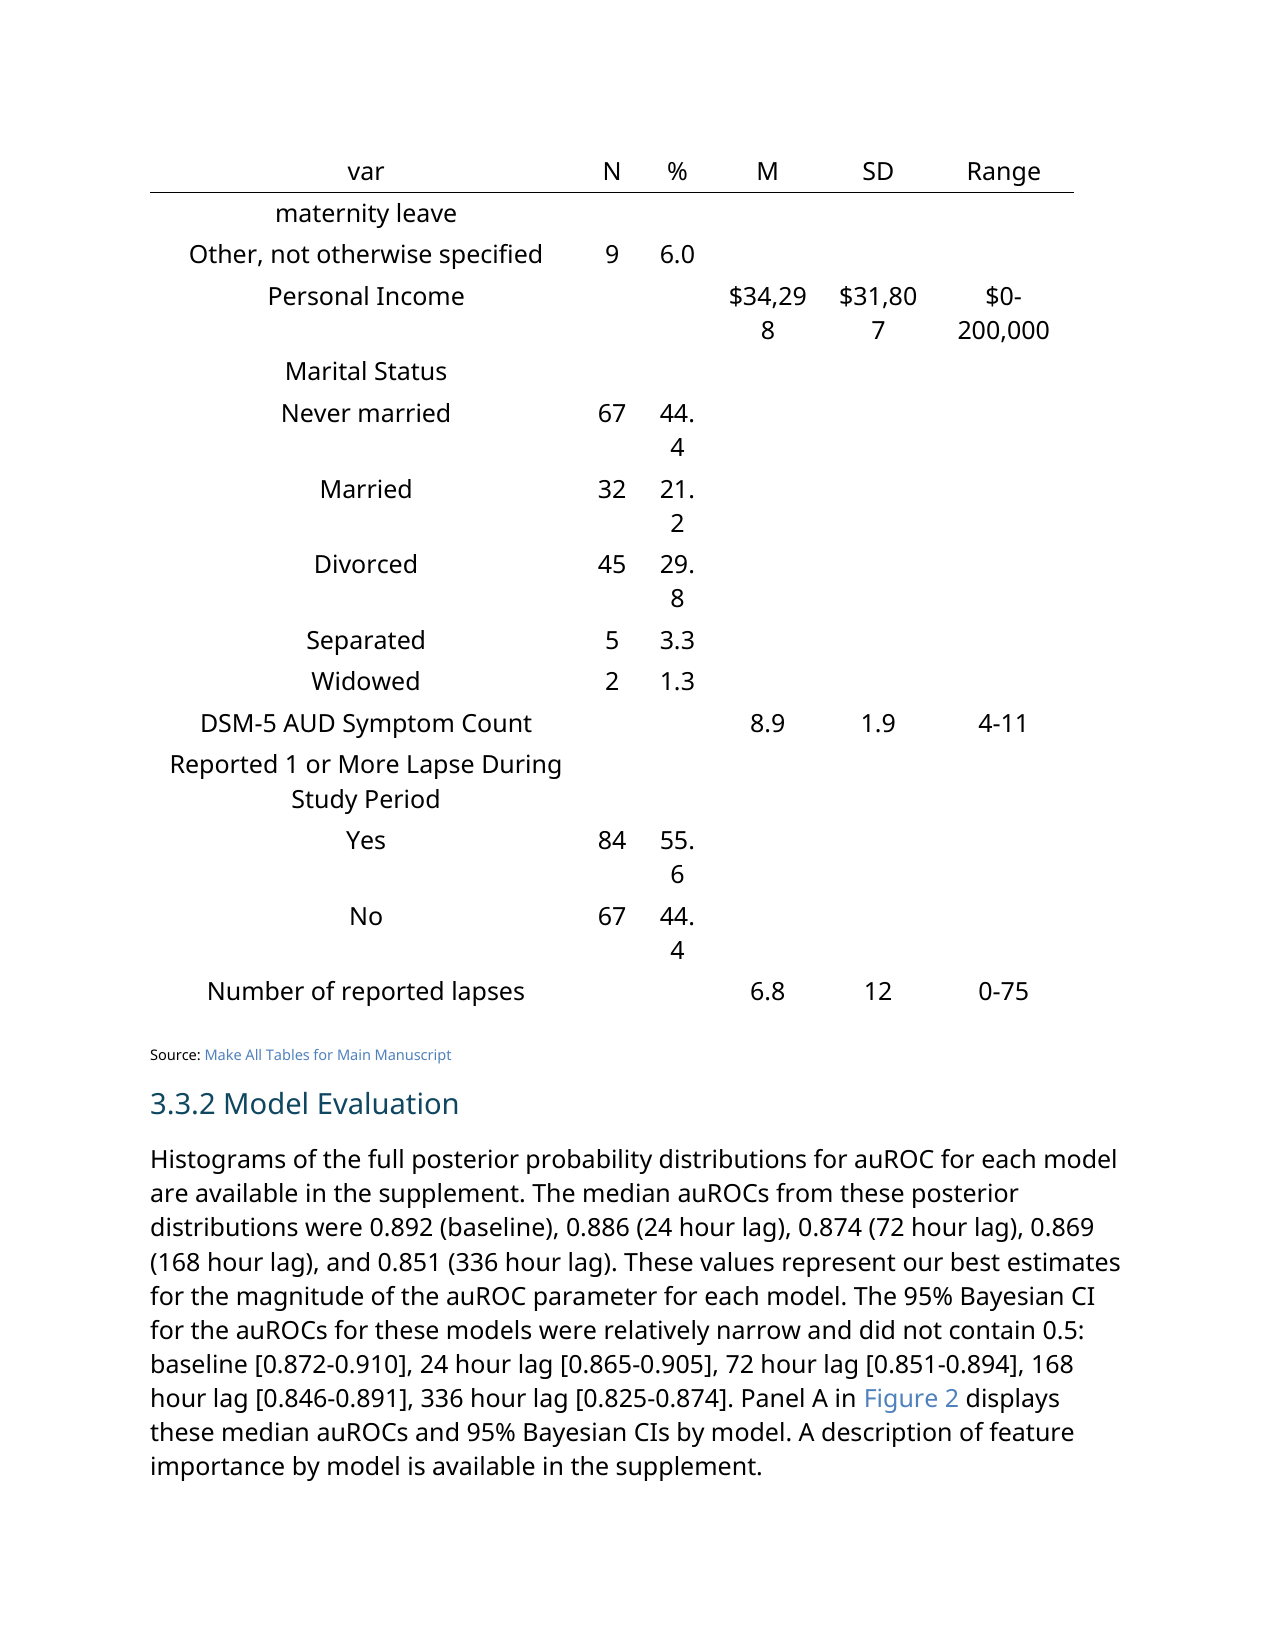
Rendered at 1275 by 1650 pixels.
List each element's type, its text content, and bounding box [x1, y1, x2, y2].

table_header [139, 150, 1114, 1012]
text Histograms of the full posterior probability distributions for auROC for each model are available in the supplement. The median auROCs from these posterior distributions were 0.892 (baseline), 0.886 (24 hour lag), 0.874 (72 hour lag), 0.869 (168 hour lag), and 0.851 (336 hour lag). These values represent our best estimates for the magnitude of the auROC parameter for each model. The 95% Bayesian CI for the auROCs for these models were relatively narrow and did not contain 0.5: baseline [0.872-0.910], 24 hour lag [0.865-0.905], 72 hour lag [0.851-0.894], 168 hour lag [0.846-0.891], 336 hour lag [0.825-0.874]. Panel A in Figure 2 displays these median auROCs and 95% Bayesian CIs by model. A description of feature importance by model is available in the supplement. [150, 1142, 1125, 1483]
text Source: Make All Tables for Main Manuscript [150, 1031, 1125, 1065]
subtitle 3.3.2 Model Evaluation [150, 1083, 1125, 1123]
